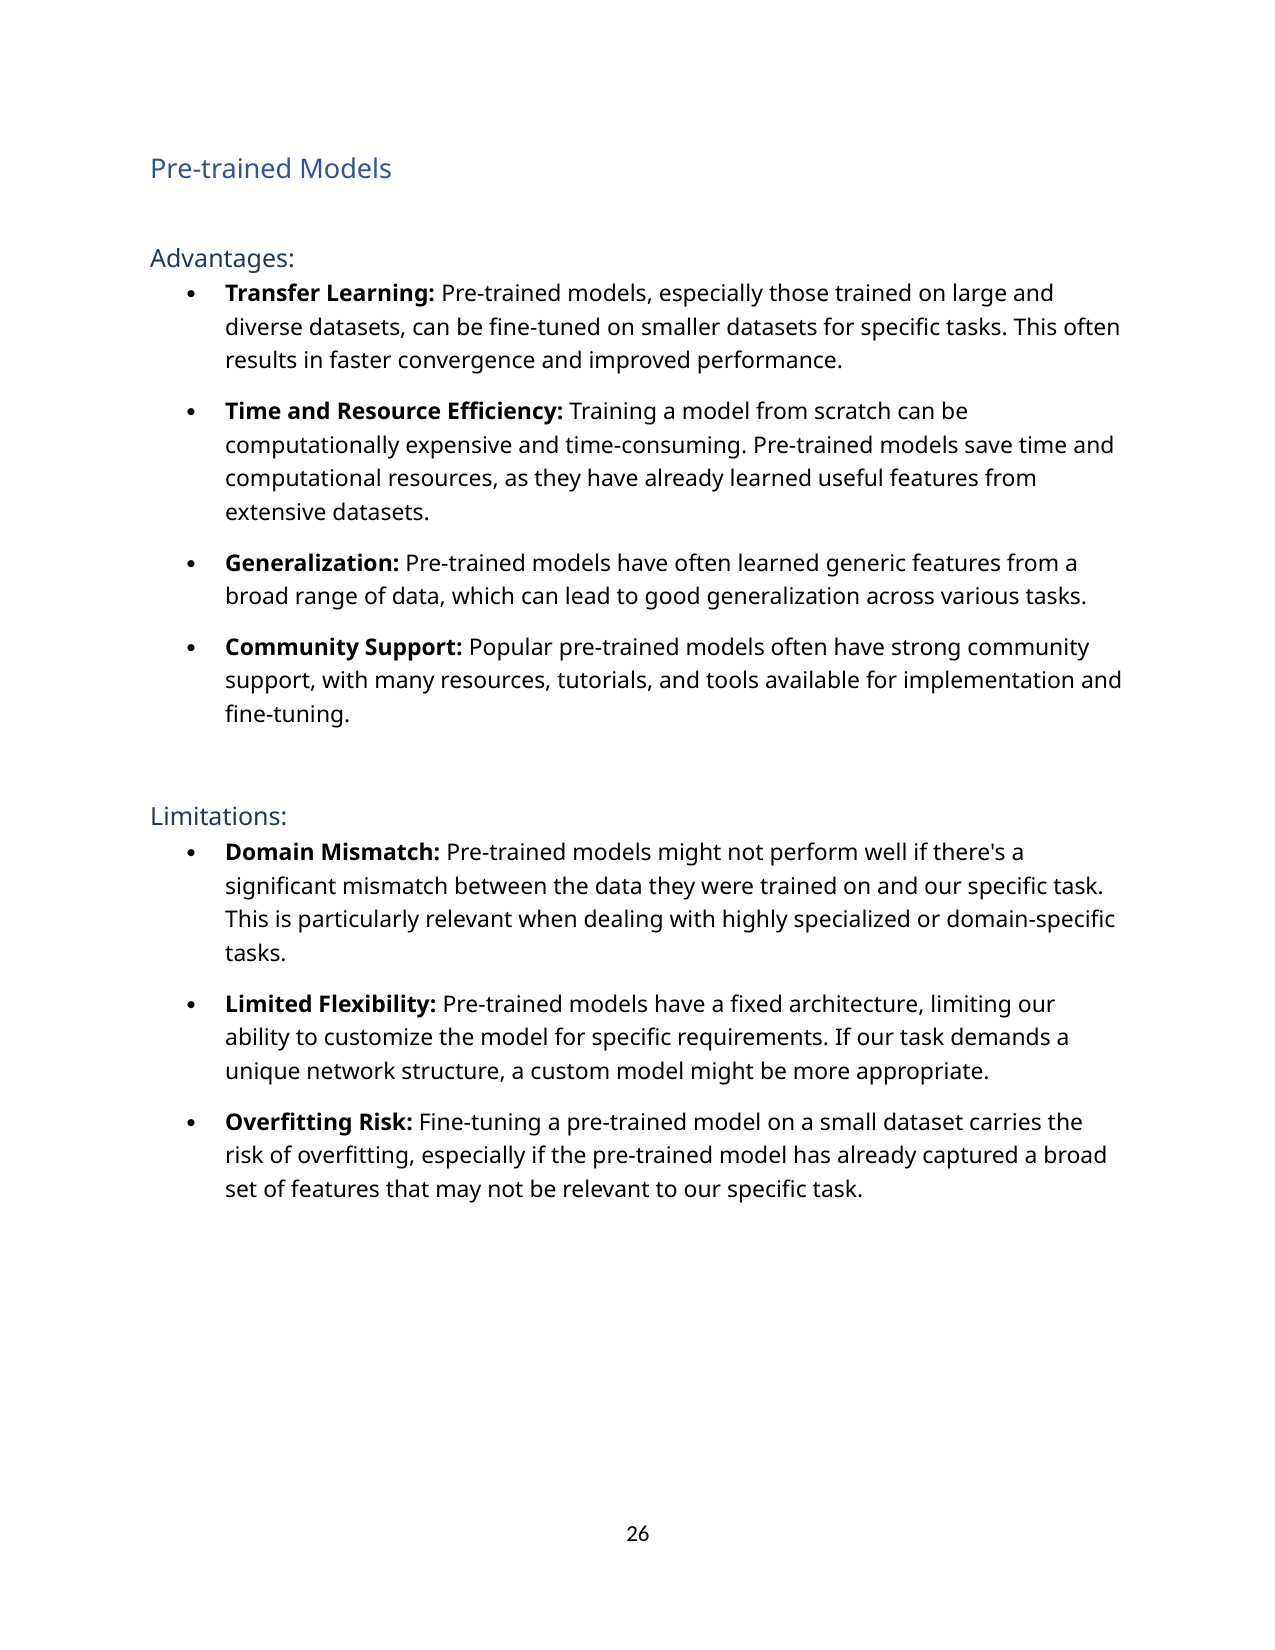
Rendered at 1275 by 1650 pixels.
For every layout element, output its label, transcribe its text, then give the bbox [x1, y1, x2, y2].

list Generalization: Pre-trained models have often learned generic features from a broad range of data, which can lead to good generalization across various tasks. [187, 547, 1125, 612]
list Overfitting Risk: Fine-tuning a pre-trained model on a small dataset carries the risk of overfitting, especially if the pre-trained model has already captured a broad set of features that may not be relevant to our specific task. [187, 1105, 1125, 1204]
subtitle Limitations: [150, 799, 1125, 833]
list Limited Flexibility: Pre-trained models have a fixed architecture, limiting our ability to customize the model for specific requirements. If our task demands a unique network structure, a custom model might be more appropriate. [187, 987, 1125, 1086]
list Community Support: Popular pre-trained models often have strong community support, with many resources, tutorials, and tools available for implementation and fine-tuning. [187, 631, 1125, 729]
list Time and Resource Efficiency: Training a model from scratch can be computationally expensive and time-consuming. Pre-trained models save time and computational resources, as they have already learned useful features from extensive datasets. [187, 395, 1125, 527]
list Transfer Learning: Pre-trained models, especially those trained on large and diverse datasets, can be fine-tuned on smaller datasets for specific tasks. This often results in faster convergence and improved performance. [187, 277, 1125, 376]
list Domain Mismatch: Pre-trained models might not perform well if there's a significant mismatch between the data they were trained on and our specific task. This is particularly relevant when dealing with highly specialized or domain-specific tasks. [187, 836, 1125, 968]
subtitle Advantages: [150, 240, 1125, 274]
subtitle Pre-trained Models [150, 150, 1125, 187]
